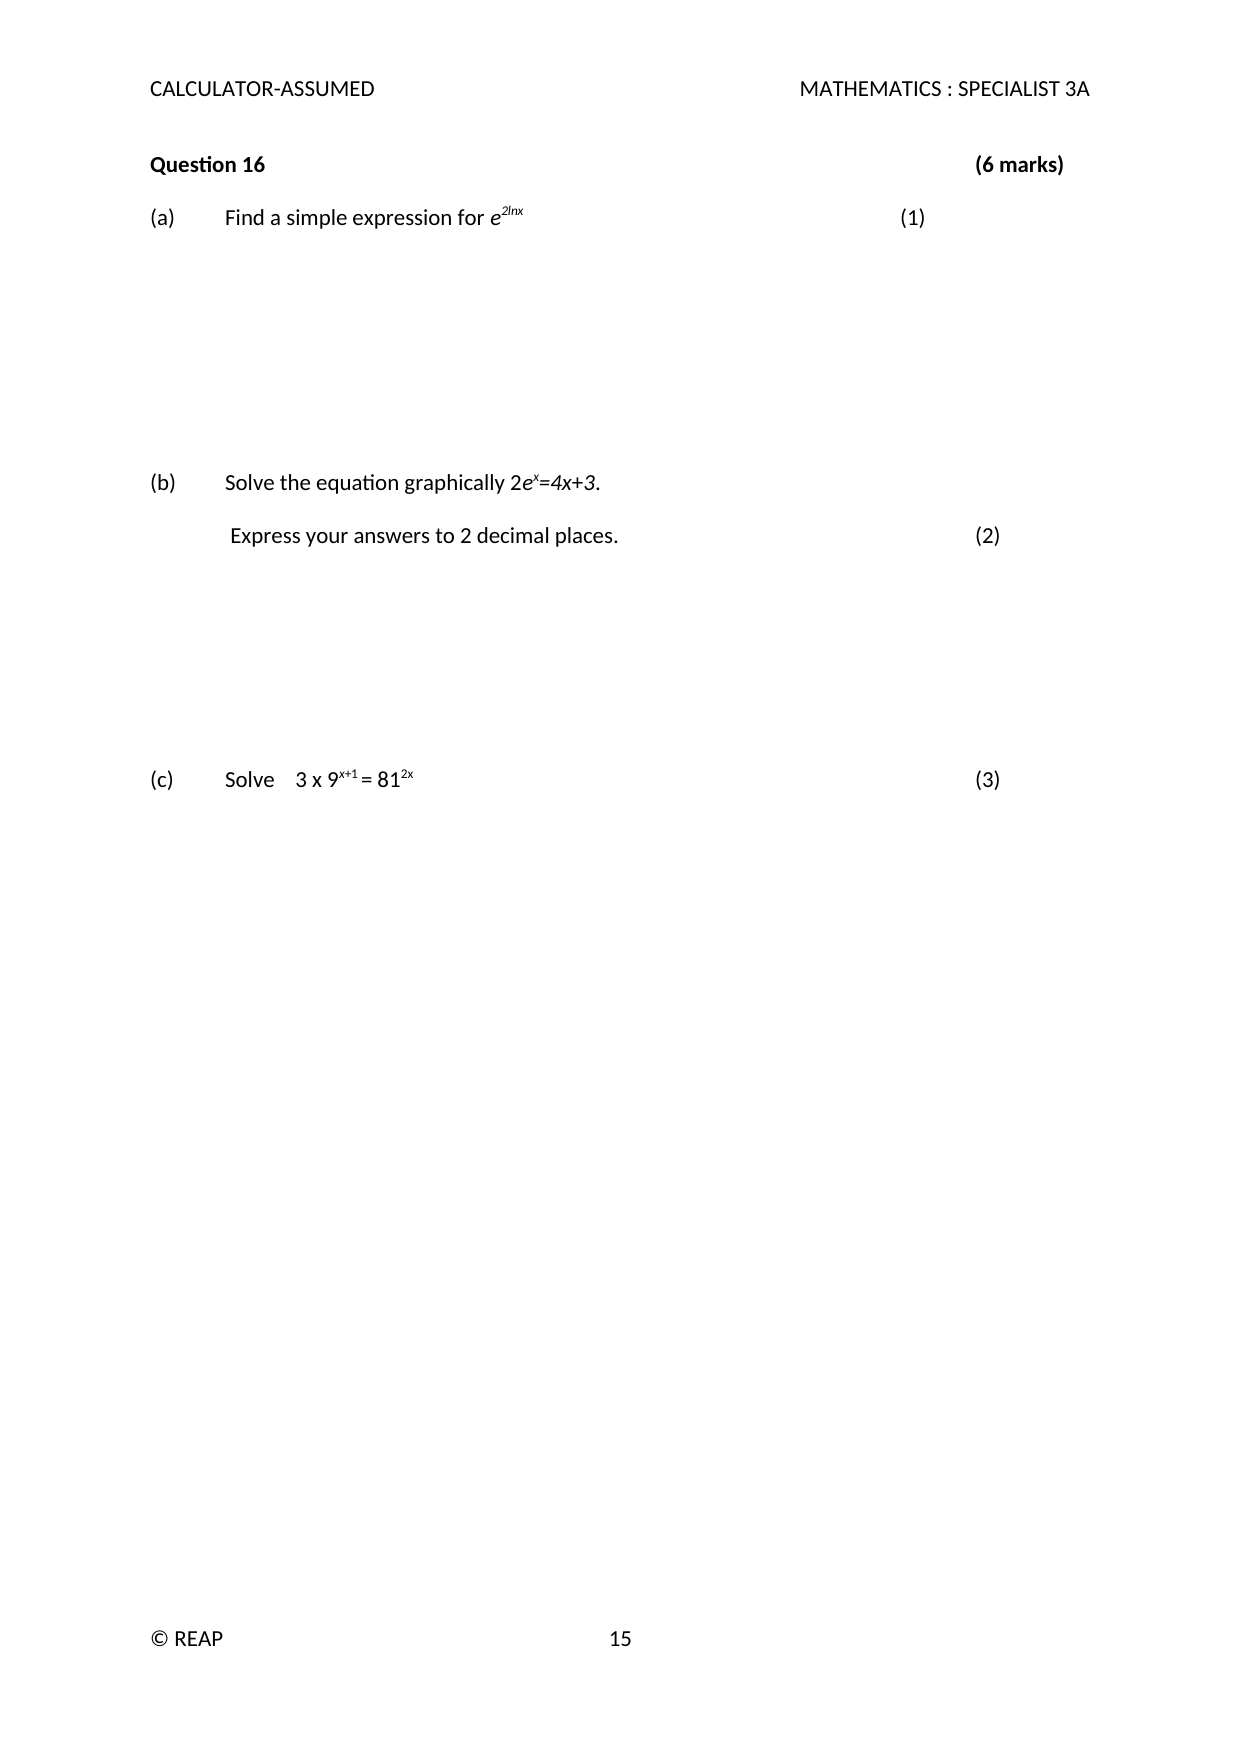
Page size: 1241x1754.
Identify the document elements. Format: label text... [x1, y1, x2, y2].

text (c) Solve 3 x 9x+1 = 812x (3) [150, 765, 1090, 793]
text (b) Solve the equation graphically 2ex=4x+3. [150, 468, 1090, 496]
text Express your answers to 2 decimal places. (2) [150, 521, 1090, 581]
text (a) Find a simple expression for e2lnx (1) [150, 203, 1090, 231]
text Question 16 (6 marks) [150, 150, 1090, 178]
